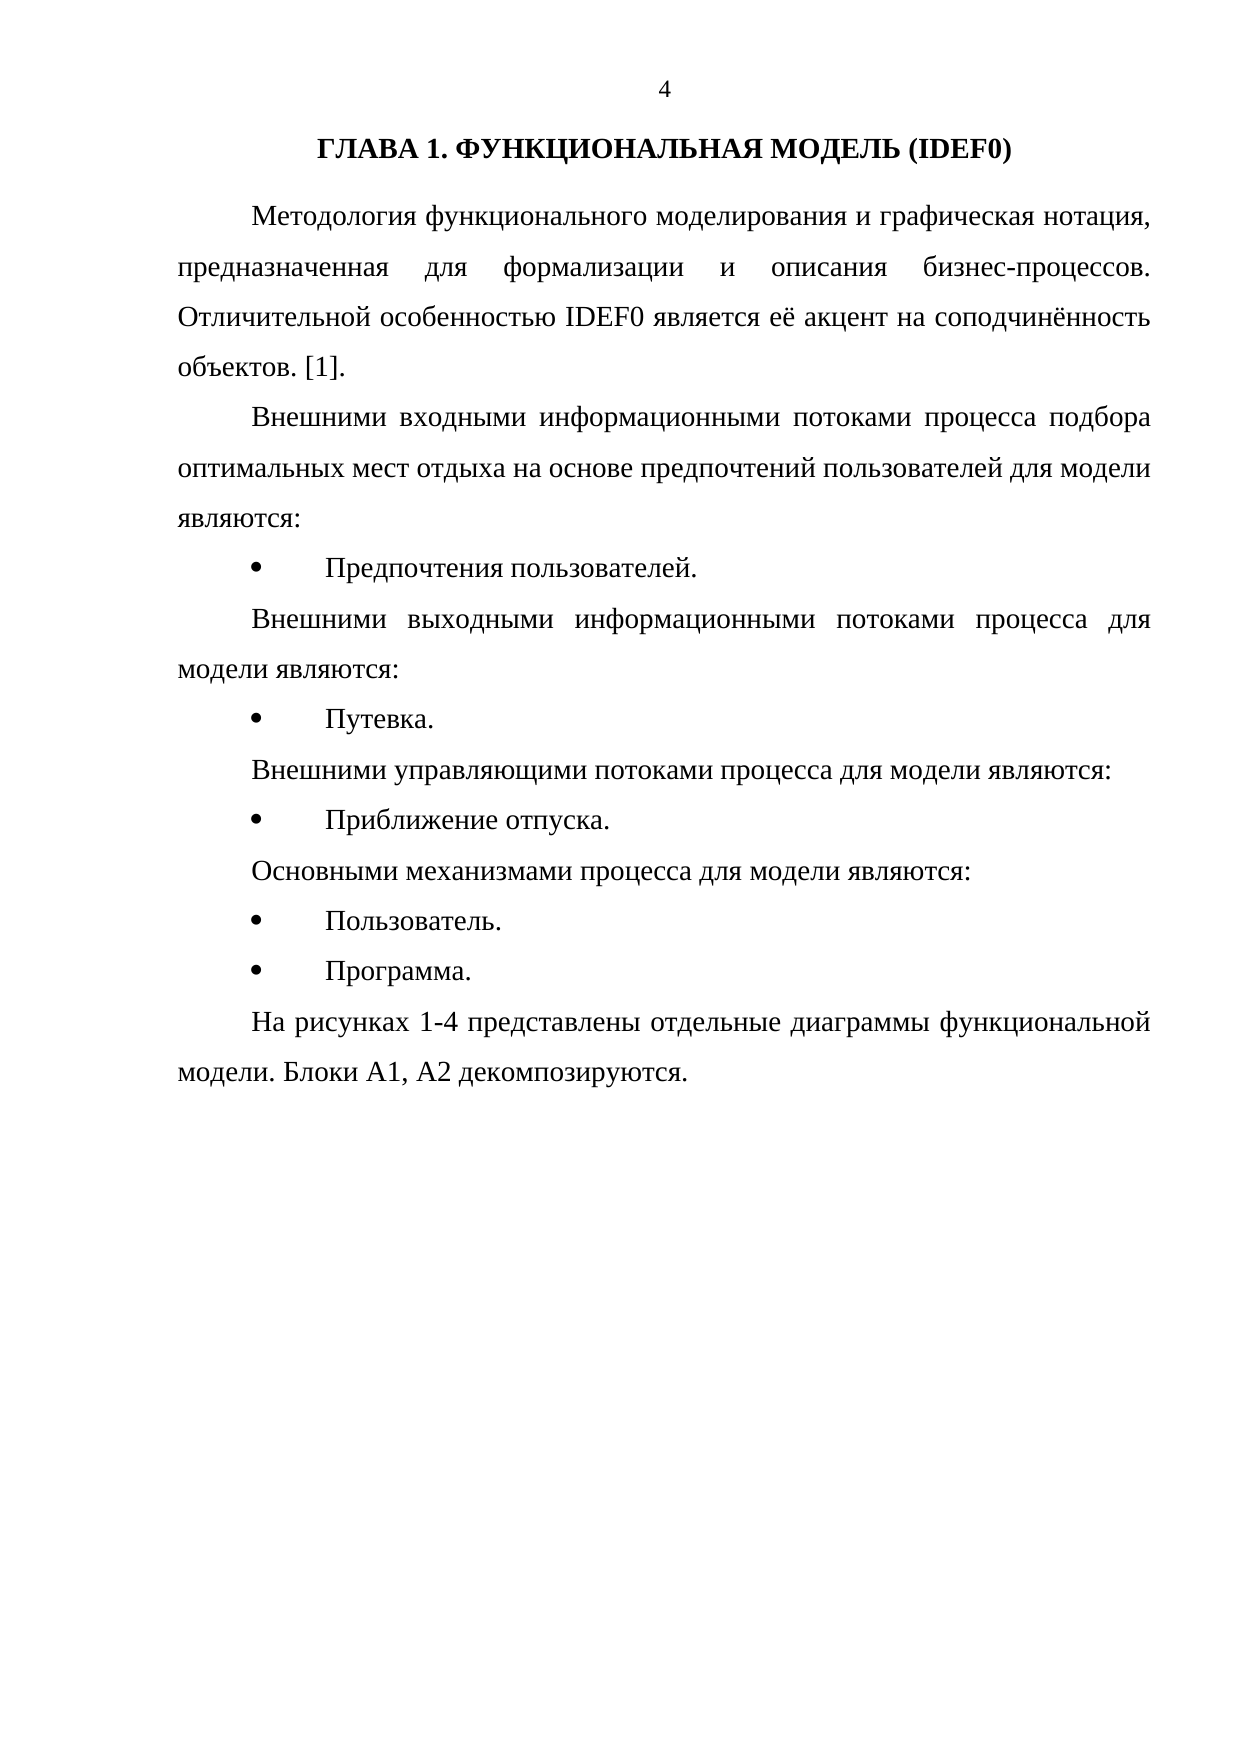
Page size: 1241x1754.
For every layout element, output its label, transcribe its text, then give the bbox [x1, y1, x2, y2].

text Основными механизмами процесса для модели являются: [177, 853, 1152, 886]
list Приближение отпуска. [251, 802, 1152, 836]
text Внешними входными информационными потоками процесса подбора оптимальных мест отдыха на основе предпочтений пользователей для модели являются: [177, 399, 1152, 534]
text На рисунках 1-4 представлены отдельные диаграммы функциональной модели. Блоки А1, А2 декомпозируются. [177, 1004, 1152, 1088]
list Предпочтения пользователей. [251, 551, 1152, 584]
text Внешними управляющими потоками процесса для модели являются: [177, 752, 1152, 786]
text Методология функционального моделирования и графическая нотация, предназначенная для формализации и описания бизнес-процессов. Отличительной особенностью IDEF0 является её акцент на соподчинённость объектов. [1]. [177, 198, 1152, 383]
list Путевка. [251, 702, 1152, 735]
subtitle ГЛАВА 1. ФУНКЦИОНАЛЬНАЯ МОДЕЛЬ (IDEF0) [177, 131, 1152, 165]
list Программа. [251, 953, 1152, 987]
list Пользователь. [251, 903, 1152, 937]
text Внешними выходными информационными потоками процесса для модели являются: [177, 601, 1152, 685]
